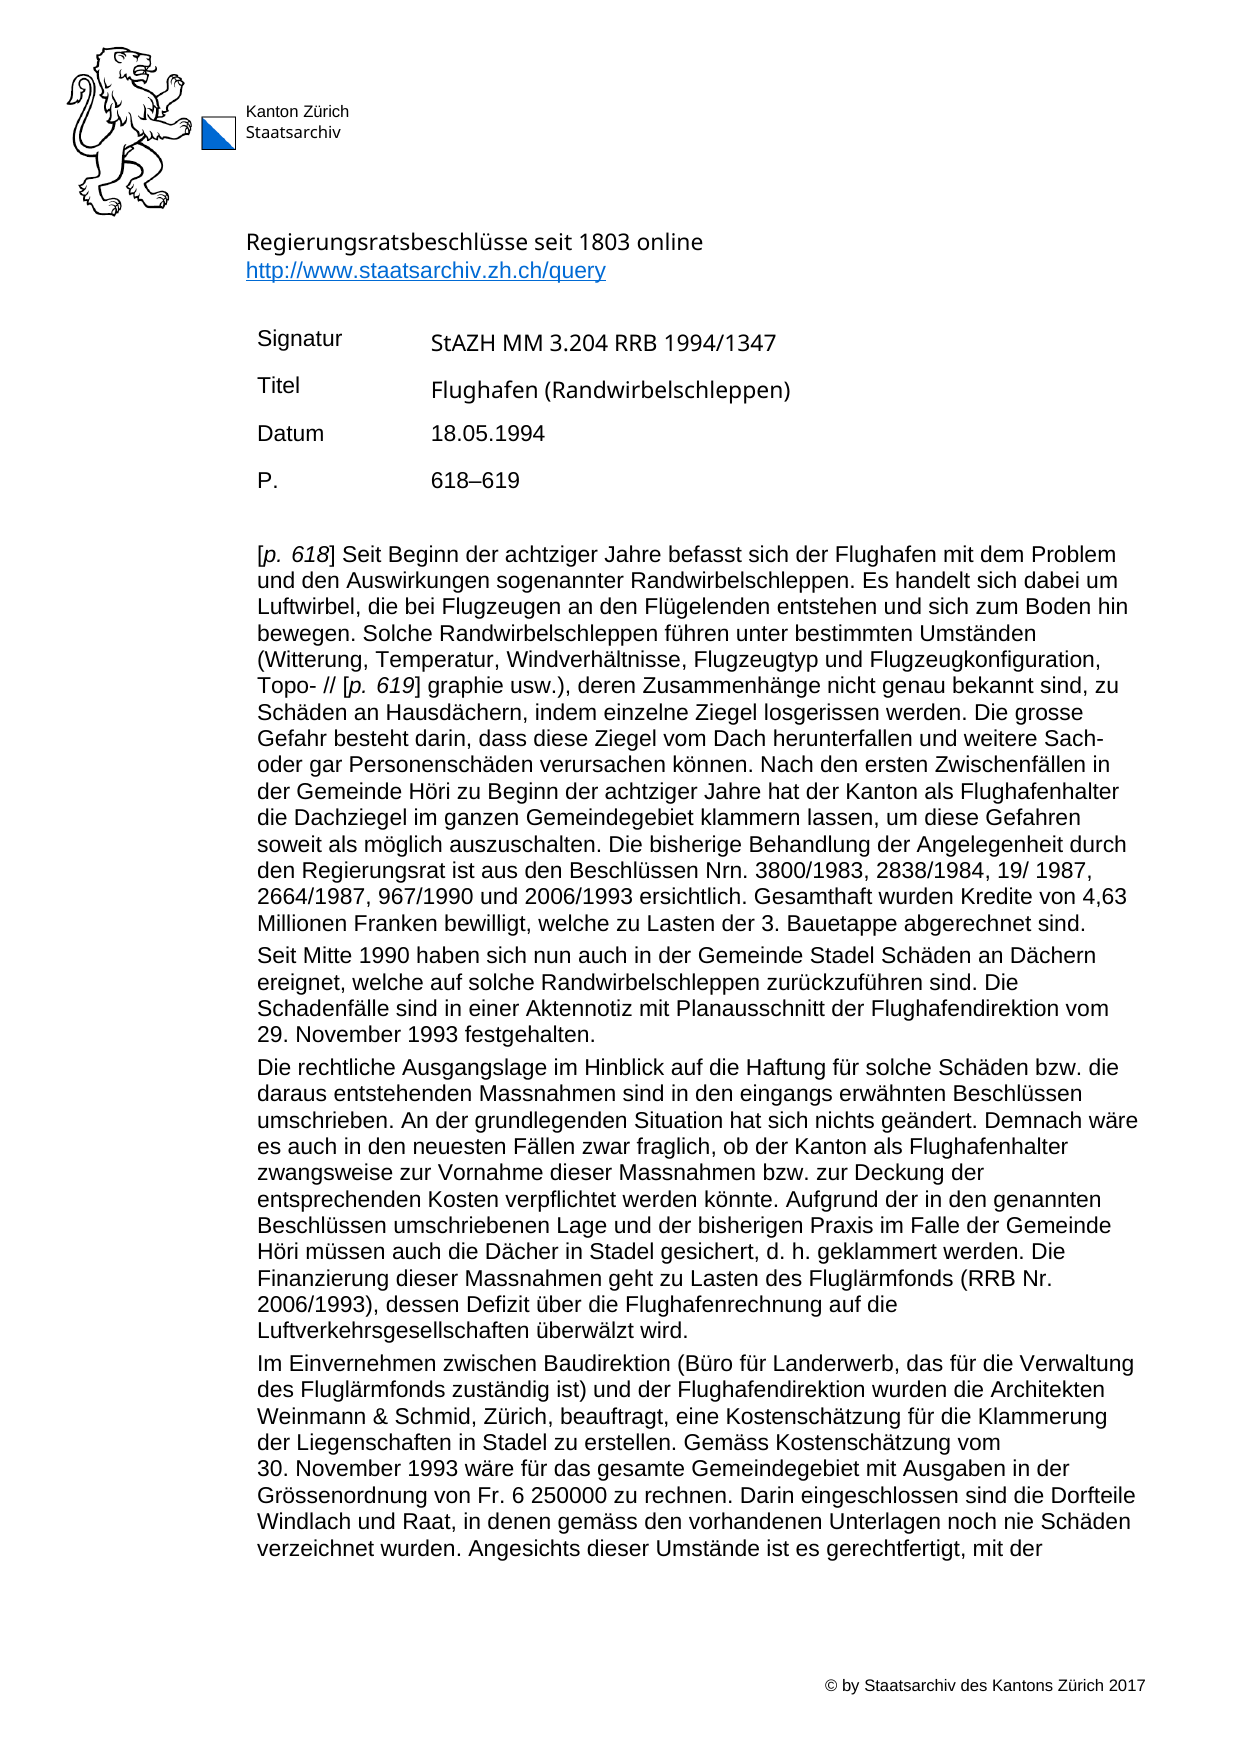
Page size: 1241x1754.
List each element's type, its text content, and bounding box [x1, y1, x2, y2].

table_cell P. [246, 461, 419, 508]
picture [200, 115, 237, 151]
table_cell Titel [246, 366, 419, 413]
table_cell Flughafen (Randwirbelschleppen) [419, 366, 1119, 413]
picture [59, 44, 196, 222]
table_header Signatur [246, 319, 419, 366]
table_cell Datum [246, 414, 419, 461]
text [p. 618] Seit Beginn der achtziger Jahre befasst sich der Flughafen mit dem Problem und den Auswirkungen sogenannter Randwirbelschleppen. Es handelt sich dabei um Luftwirbel, die bei Flugzeugen an den Flügelenden entstehen und sich zum Boden hin bewegen. Solche Randwirbelschleppen führen unter bestimmten Umständen (Witterung, Temperatur, Windverhältnisse, Flugzeugtyp und Flugzeugkonfiguration, Topo- // [p. 619] graphie usw.), deren Zusammenhänge nicht genau bekannt sind, zu Schäden an Hausdächern, indem einzelne Ziegel losgerissen werden. Die grosse Gefahr besteht darin, dass diese Ziegel vom Dach herunterfallen und weitere Sach- oder gar Personenschäden verursachen können. Nach den ersten Zwischenfällen in der Gemeinde Höri zu Beginn der achtziger Jahre hat der Kanton als Flughafenhalter die Dachziegel im ganzen Gemeindegebiet klammern lassen, um diese Gefahren soweit als möglich auszuschalten. Die bisherige Behandlung der Angelegenheit durch den Regierungsrat ist aus den Beschlüssen Nrn. 3800/1983, 2838/1984, 19/ 1987, 2664/1987, 967/1990 und 2006/1993 ersichtlich. Gesamthaft wurden Kredite von 4,63 Millionen Franken bewilligt, welche zu Lasten der 3. Bauetappe abgerechnet sind. [257, 541, 1146, 936]
table_cell 618–619 [419, 461, 1119, 508]
table_header StAZH MM 3.204 RRB 1994/1347 [419, 319, 1119, 366]
text Die rechtliche Ausgangslage im Hinblick auf die Haftung für solche Schäden bzw. die daraus entstehenden Massnahmen sind in den eingangs erwähnten Beschlüssen umschrieben. An der grundlegenden Situation hat sich nichts geändert. Demnach wäre es auch in den neuesten Fällen zwar fraglich, ob der Kanton als Flughafenhalter zwangsweise zur Vornahme dieser Massnahmen bzw. zur Deckung der entsprechenden Kosten verpflichtet werden könnte. Aufgrund der in den genannten Beschlüssen umschriebenen Lage und der bisherigen Praxis im Falle der Gemeinde Höri müssen auch die Dächer in Stadel gesichert, d. h. geklammert werden. Die Finanzierung dieser Massnahmen geht zu Lasten des Fluglärmfonds (RRB Nr. 2006/1993), dessen Defizit über die Flughafenrechnung auf die Luftverkehrsgesellschaften überwälzt wird. [257, 1054, 1146, 1344]
text Seit Mitte 1990 haben sich nun auch in der Gemeinde Stadel Schäden an Dächern ereignet, welche auf solche Randwirbelschleppen zurückzuführen sind. Die Schadenfälle sind in einer Aktennotiz mit Planausschnitt der Flughafendirektion vom 29. November 1993 festgehalten. [257, 942, 1146, 1048]
table_cell 18.05.1994 [419, 414, 1119, 461]
